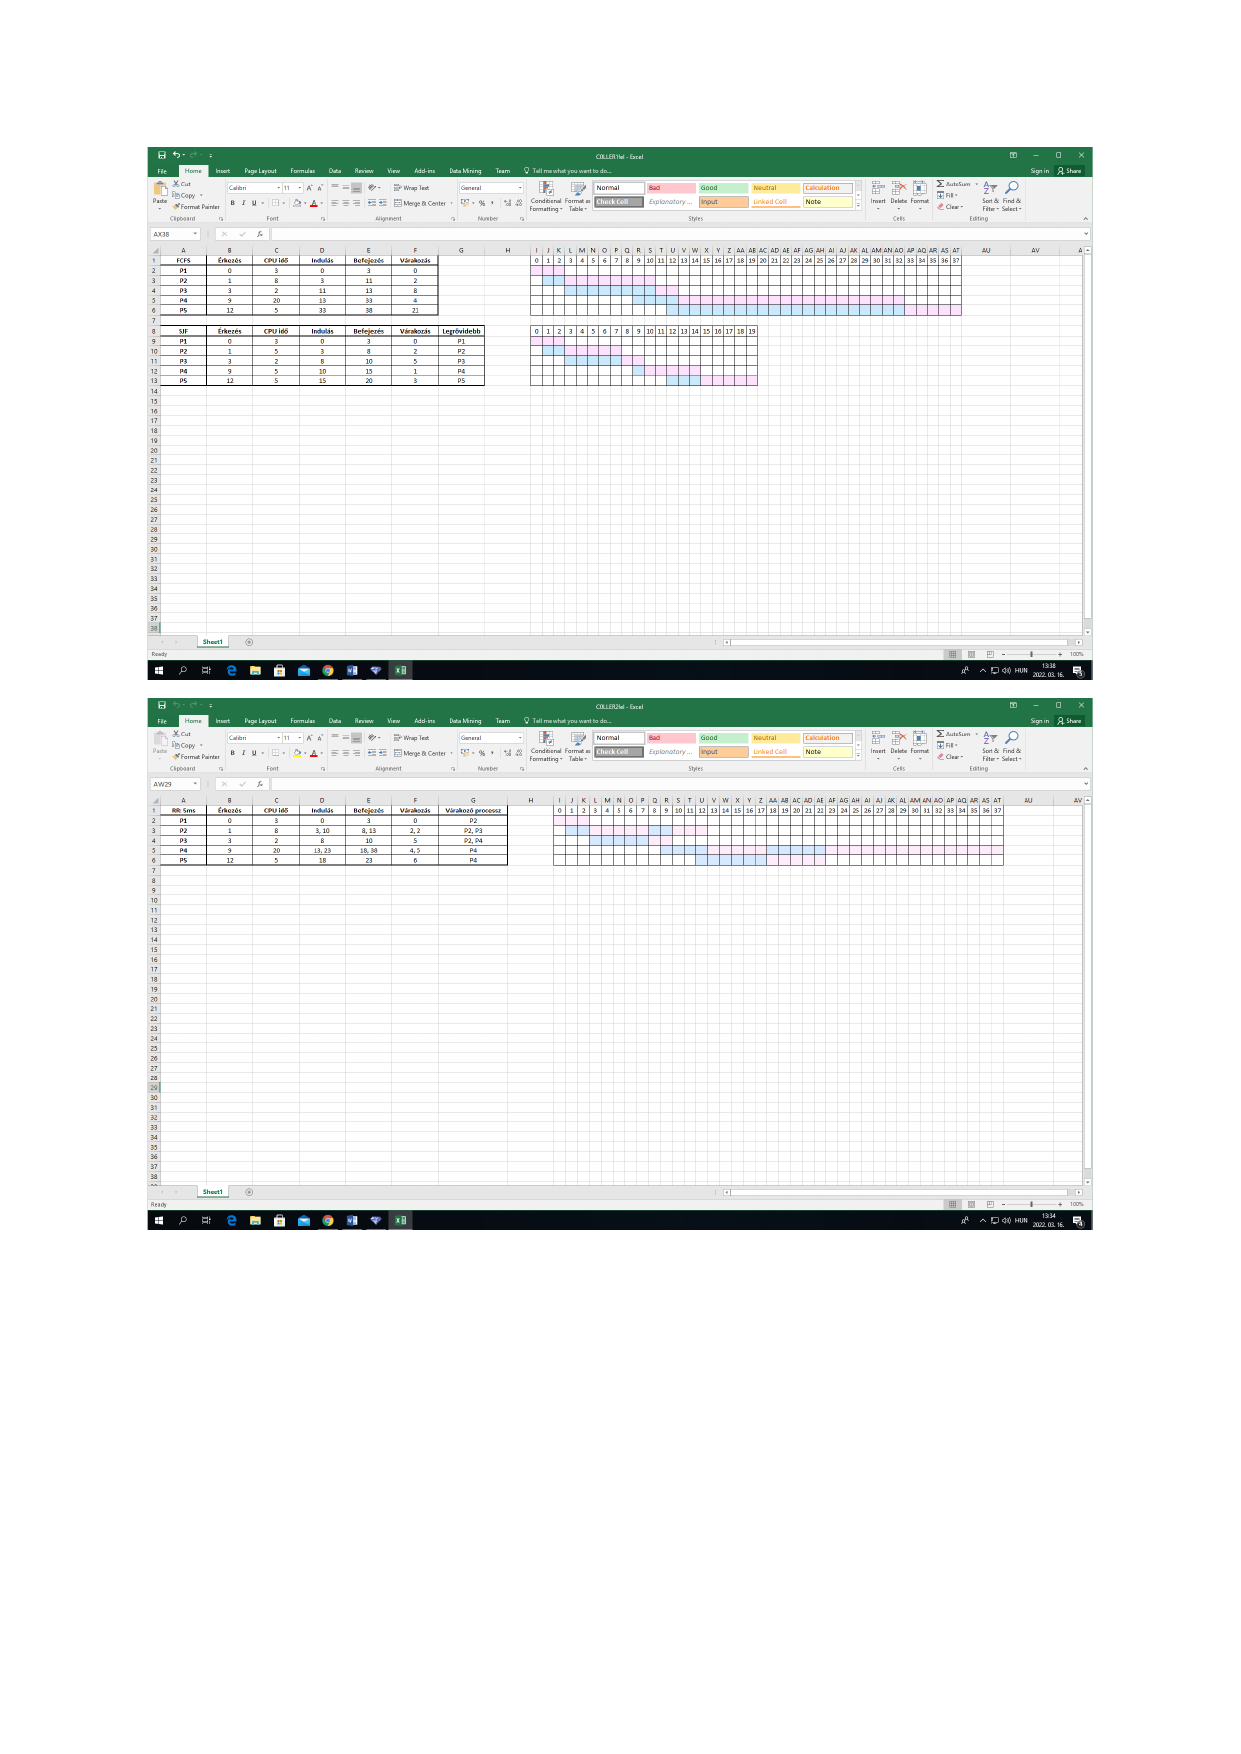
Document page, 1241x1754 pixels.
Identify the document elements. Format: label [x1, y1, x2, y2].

picture [147, 698, 1093, 1230]
picture [147, 147, 1093, 680]
